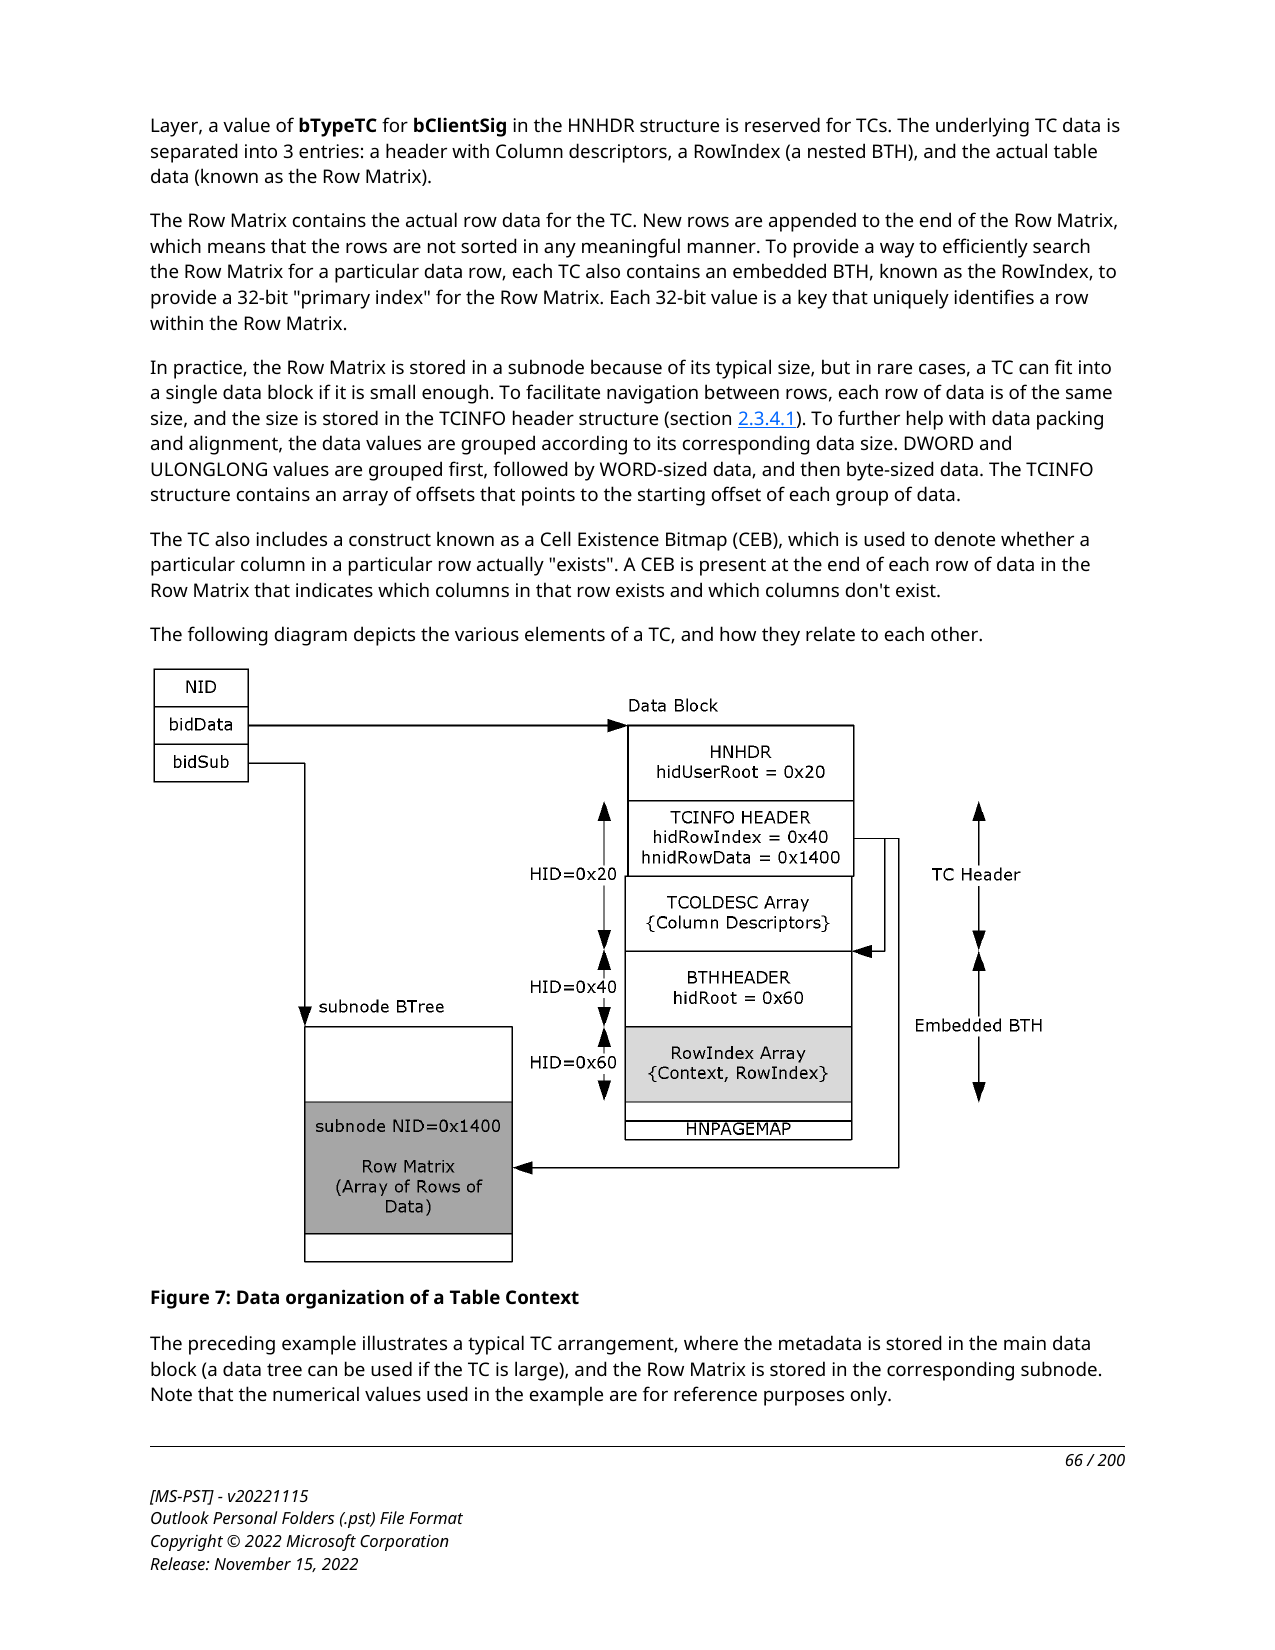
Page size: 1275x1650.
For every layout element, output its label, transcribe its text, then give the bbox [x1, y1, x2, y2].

text Figure 7: Data organization of a Table Context [150, 1284, 1125, 1310]
text In practice, the Row Matrix is stored in a subnode because of its typical size, but in rare cases, a TC can fit into a single data block if it is small enough. To facilitate navigation between rows, each row of data is of the same size, and the size is stored in the TCINFO header structure (section 2.3.4.1). To further help with data packing and alignment, the data values are grouped according to its corresponding data size. DWORD and ULONGLONG values are grouped first, followed by WORD-sized data, and then byte-sized data. The TCINFO structure contains an array of offsets that points to the starting offset of each group of data. [150, 354, 1125, 507]
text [150, 112, 1125, 189]
text The Row Matrix contains the actual row data for the TC. New rows are appended to the end of the Row Matrix, which means that the rows are not sorted in any meaningful manner. To provide a way to efficiently search the Row Matrix for a particular data row, each TC also contains an embedded BTH, known as the RowIndex, to provide a 32-bit "primary index" for the Row Matrix. Each 32-bit value is a key that uniquely identifies a row within the Row Matrix. [150, 208, 1125, 335]
text The TC also includes a construct known as a Cell Existence Bitmap (CEB), which is used to denote whether a particular column in a particular row actually "exists". A CEB is present at the end of each row of data in the Row Matrix that indicates which columns in that row exists and which columns don't exist. [150, 526, 1125, 603]
text The following diagram depicts the various elements of a TC, and how they relate to each other. [150, 621, 1125, 647]
text The preceding example illustrates a typical TC arrangement, where the metadata is stored in the main data block (a data tree can be used if the TC is large), and the Row Matrix is stored in the corresponding subnode. Note that the numerical values used in the example are for reference purposes only. [150, 1331, 1125, 1407]
